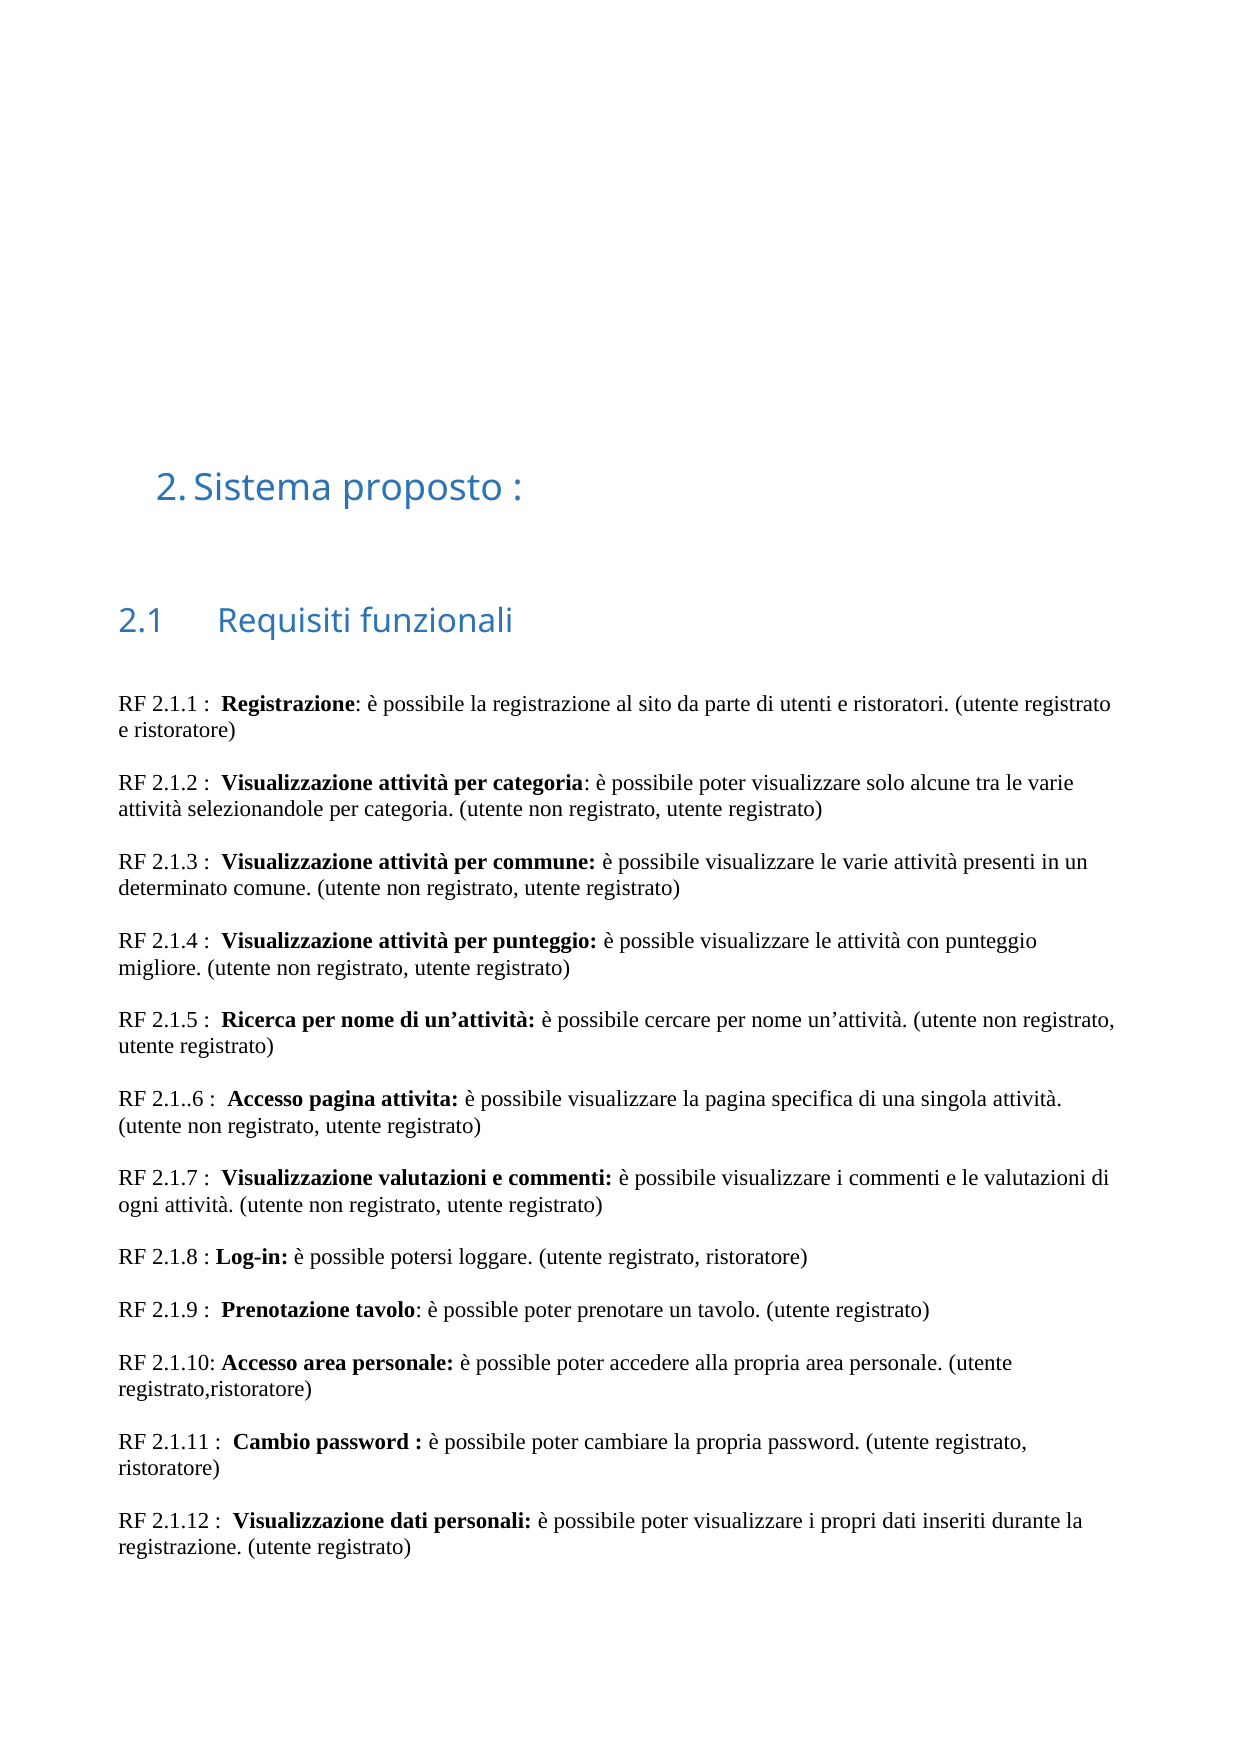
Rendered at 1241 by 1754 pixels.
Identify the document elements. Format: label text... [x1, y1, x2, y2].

text RF 2.1.9 : Prenotazione tavolo: è possible poter prenotare un tavolo. (utente registrato) [118, 1296, 1122, 1322]
text RF 2.1..6 : Accesso pagina attivita: è possibile visualizzare la pagina specifica di una singola attività. (utente non registrato, utente registrato) [118, 1085, 1122, 1138]
text RF 2.1.5 : Ricerca per nome di un’attività: è possibile cercare per nome un’attività. (utente non registrato, utente registrato) [118, 1006, 1122, 1059]
text RF 2.1.2 : Visualizzazione attività per categoria: è possibile poter visualizzare solo alcune tra le varie attività selezionandole per categoria. (utente non registrato, utente registrato) [118, 769, 1122, 822]
text RF 2.1.3 : Visualizzazione attività per commune: è possibile visualizzare le varie attività presenti in un determinato comune. (utente non registrato, utente registrato) [118, 848, 1122, 901]
text RF 2.1.7 : Visualizzazione valutazioni e commenti: è possibile visualizzare i commenti e le valutazioni di ogni attività. (utente non registrato, utente registrato) [118, 1164, 1122, 1217]
subtitle 2.1 Requisiti funzionali [118, 597, 1122, 642]
subtitle Sistema proposto : [156, 460, 1122, 511]
text RF 2.1.8 : Log-in: è possible potersi loggare. (utente registrato, ristoratore) [118, 1243, 1122, 1270]
text RF 2.1.4 : Visualizzazione attività per punteggio: è possible visualizzare le attività con punteggio migliore. (utente non registrato, utente registrato) [118, 927, 1122, 980]
text RF 2.1.11 : Cambio password : è possibile poter cambiare la propria password. (utente registrato, ristoratore) [118, 1428, 1122, 1481]
text RF 2.1.12 : Visualizzazione dati personali: è possibile poter visualizzare i propri dati inseriti durante la registrazione. (utente registrato) [118, 1507, 1122, 1560]
text RF 2.1.1 : Registrazione: è possibile la registrazione al sito da parte di utenti e ristoratori. (utente registrato e ristoratore) [118, 690, 1122, 743]
text RF 2.1.10: Accesso area personale: è possible poter accedere alla propria area personale. (utente registrato,ristoratore) [118, 1349, 1122, 1402]
